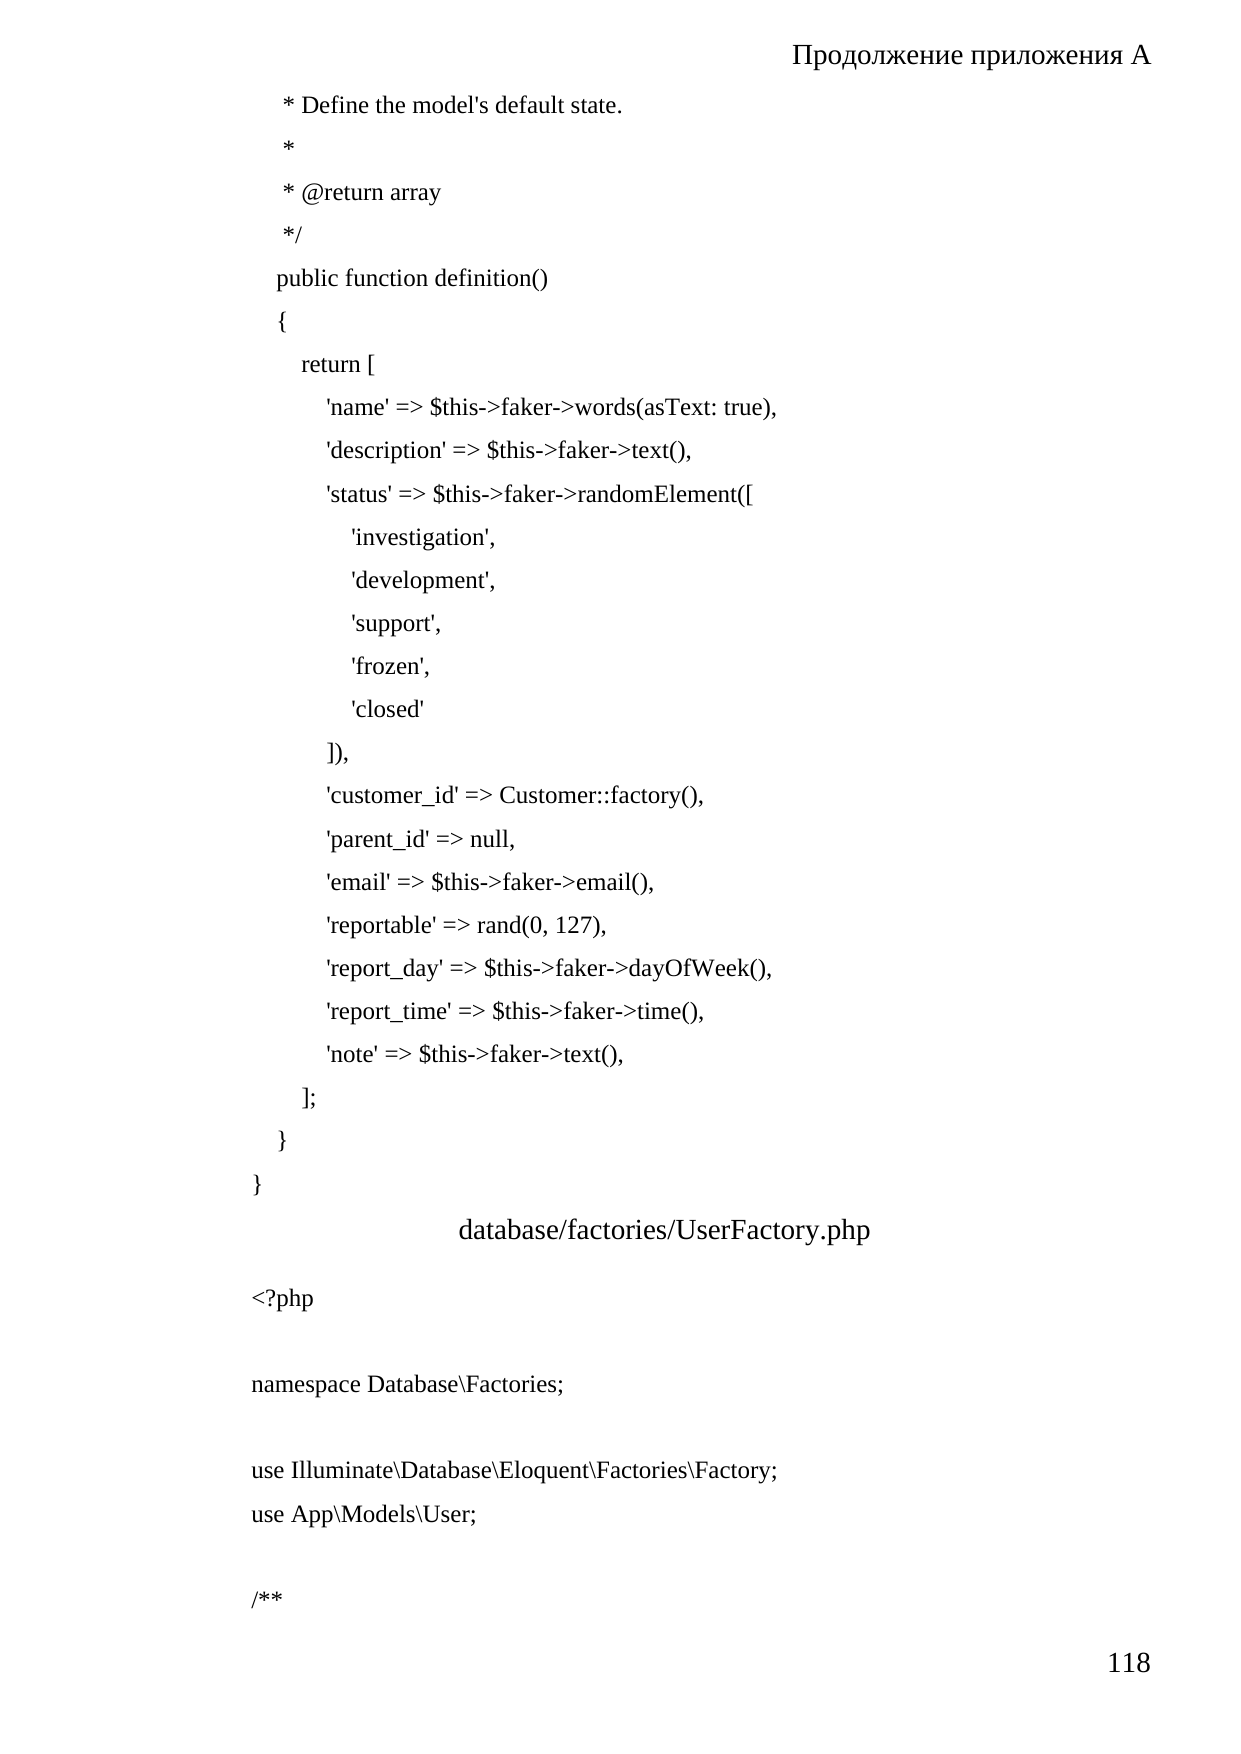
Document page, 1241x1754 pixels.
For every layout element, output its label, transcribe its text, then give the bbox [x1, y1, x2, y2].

text 'frozen', [177, 651, 1152, 680]
text 'note' => $this->faker->text(), [177, 1039, 1152, 1068]
text 'investigation', [177, 522, 1152, 551]
text 'description' => $this->faker->text(), [177, 436, 1152, 464]
text namespace Database\Factories; [177, 1369, 1152, 1398]
text 'status' => $this->faker->randomElement([ [177, 479, 1152, 507]
subtitle database/factories/UserFactory.php [177, 1212, 1152, 1245]
text */ [177, 220, 1152, 249]
text /** [177, 1585, 1152, 1614]
text 'customer_id' => Customer::factory(), [177, 781, 1152, 809]
text } [177, 1169, 1152, 1197]
text 'email' => $this->faker->email(), [177, 867, 1152, 896]
text <?php [177, 1283, 1152, 1312]
text use App\Models\User; [177, 1499, 1152, 1527]
text 'name' => $this->faker->words(asText: true), [177, 392, 1152, 421]
text 'support', [177, 608, 1152, 637]
text * @return array [177, 177, 1152, 206]
text 'closed' [177, 694, 1152, 723]
text ]; [177, 1082, 1152, 1111]
text ]), [177, 737, 1152, 766]
text return [ [177, 349, 1152, 378]
text 'report_day' => $this->faker->dayOfWeek(), [177, 953, 1152, 982]
text public function definition() [177, 263, 1152, 292]
text 'reportable' => rand(0, 127), [177, 910, 1152, 939]
text 'parent_id' => null, [177, 824, 1152, 852]
text } [177, 1126, 1152, 1154]
text { [177, 306, 1152, 335]
text 'development', [177, 565, 1152, 594]
text * Define the model's default state. [177, 91, 1152, 119]
text 'report_time' => $this->faker->time(), [177, 996, 1152, 1025]
text * [177, 134, 1152, 162]
text use Illuminate\Database\Eloquent\Factories\Factory; [177, 1456, 1152, 1484]
